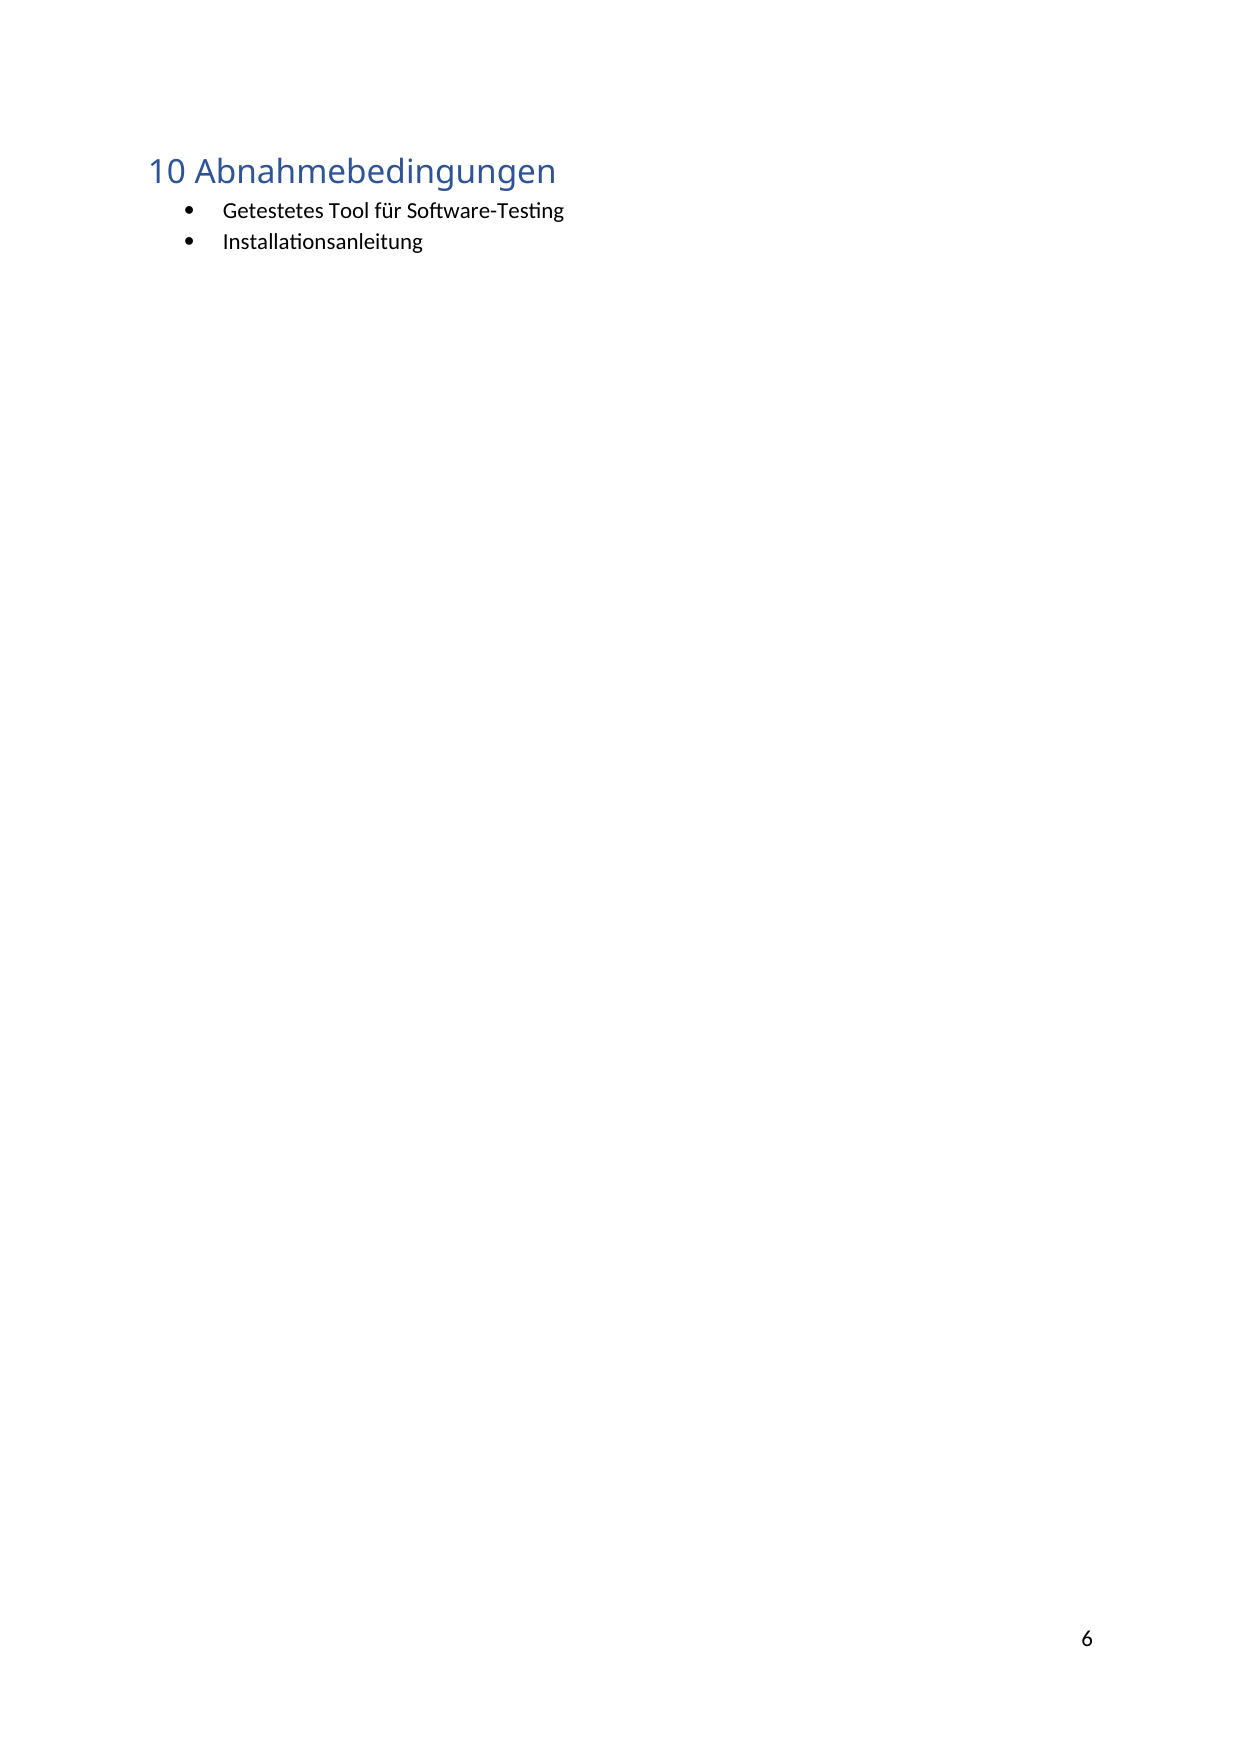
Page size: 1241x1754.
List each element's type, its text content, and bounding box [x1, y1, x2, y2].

list Installationsanleitung [185, 227, 1093, 255]
subtitle 10 Abnahmebedingungen [148, 148, 1093, 193]
list Getestetes Tool für Software-Testing [185, 197, 1093, 224]
